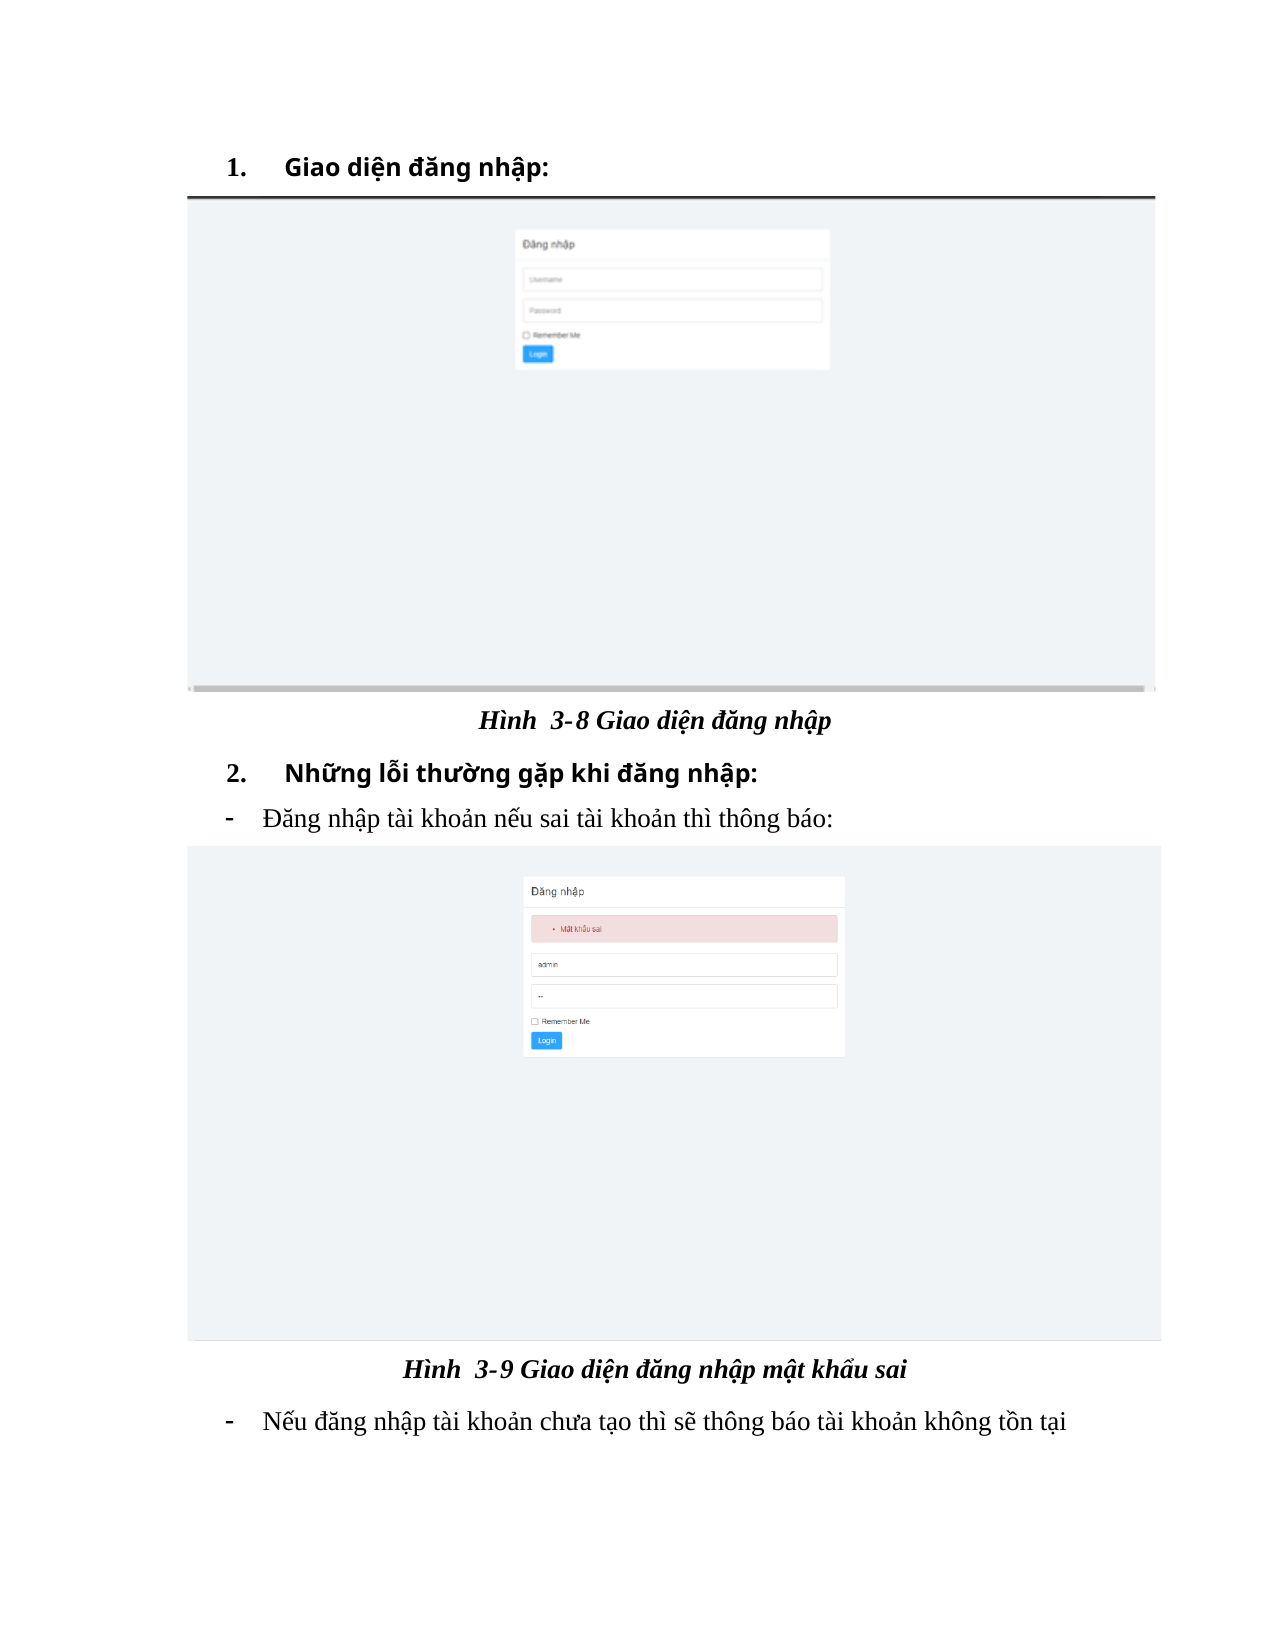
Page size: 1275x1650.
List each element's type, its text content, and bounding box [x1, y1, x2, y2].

subtitle Giao diện đăng nhập: [247, 150, 1125, 184]
subtitle Những lỗi thường gặp khi đăng nhập: [247, 756, 1125, 790]
list Đăng nhập tài khoản nếu sai tài khoản thì thông báo: [225, 802, 1125, 834]
picture [187, 196, 1156, 692]
picture [187, 846, 1162, 1341]
list Nếu đăng nhập tài khoản chưa tạo thì sẽ thông báo tài khoản không tồn tại [225, 1405, 1125, 1437]
